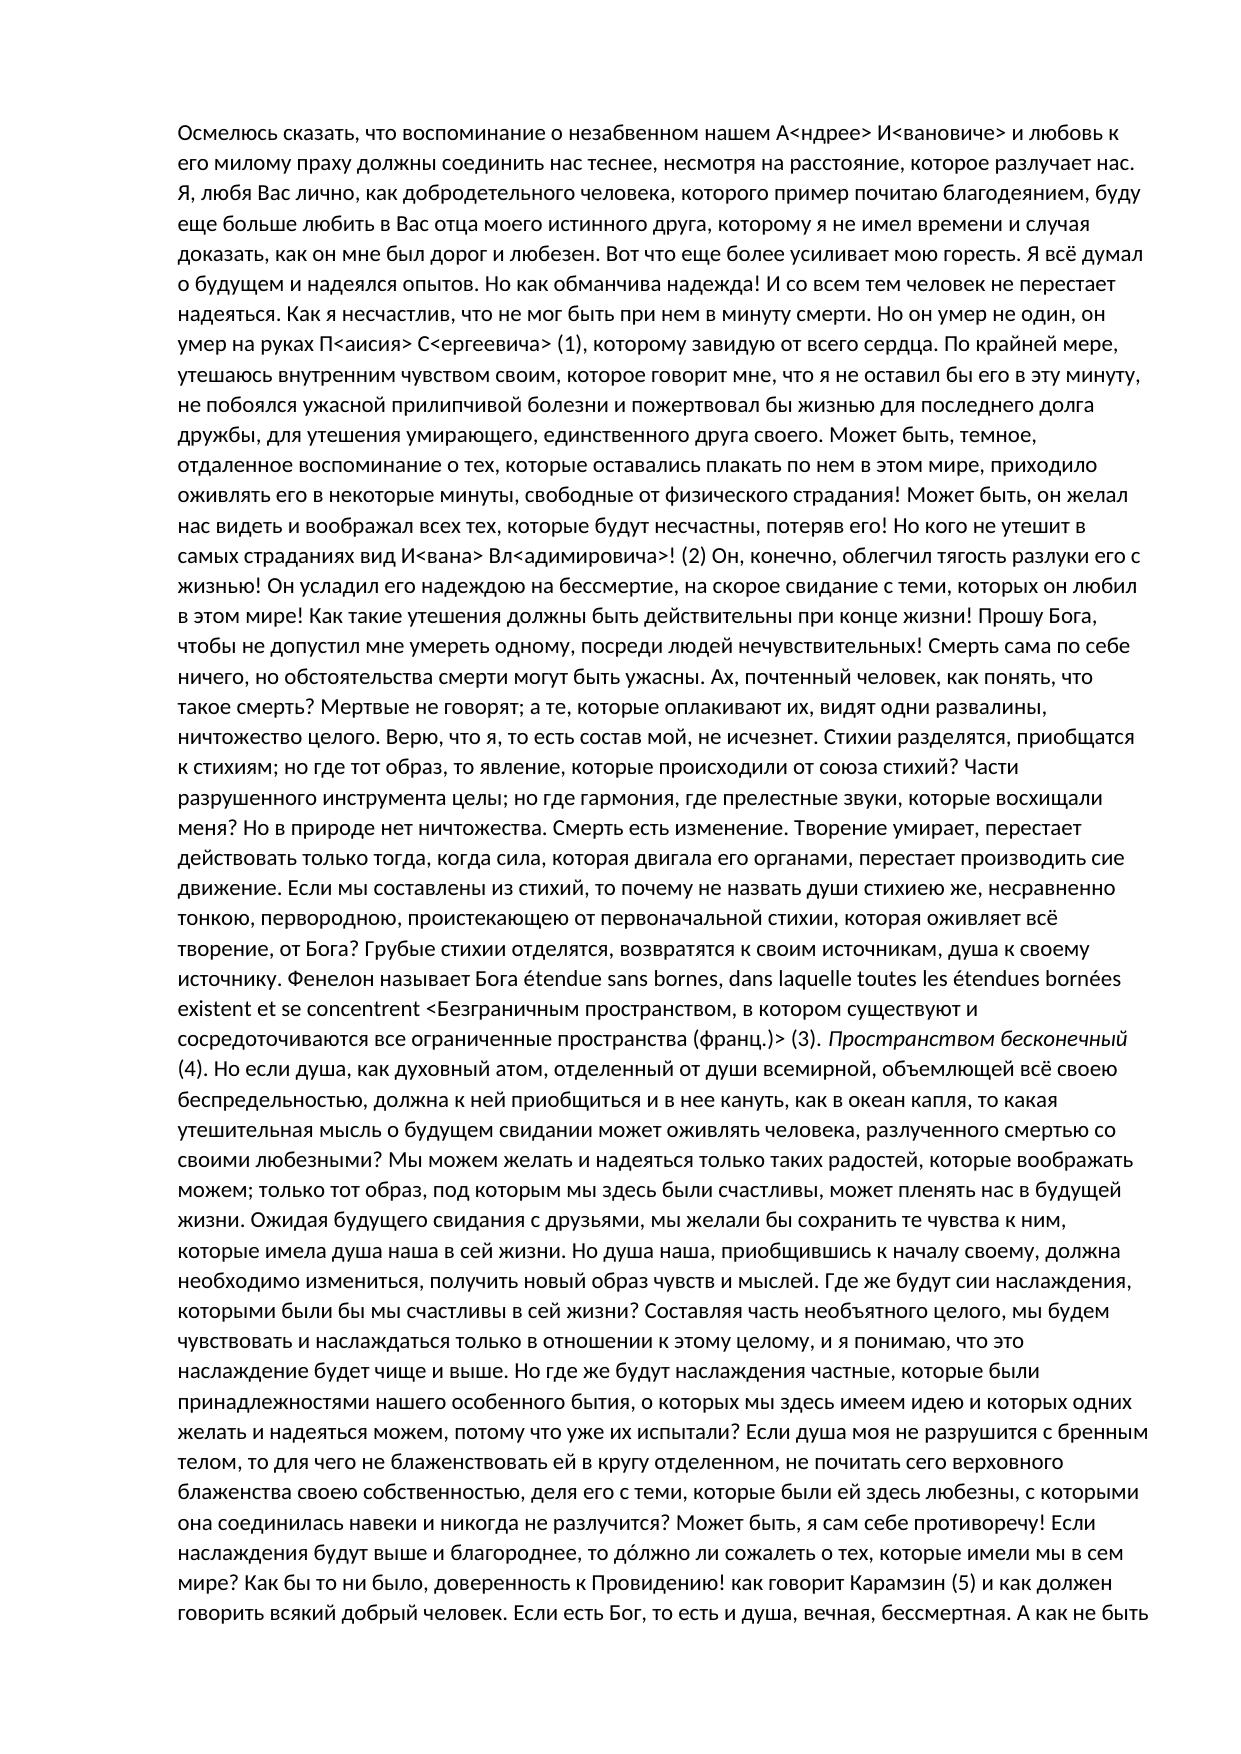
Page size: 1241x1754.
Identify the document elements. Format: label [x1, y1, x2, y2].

text [177, 118, 1152, 1626]
